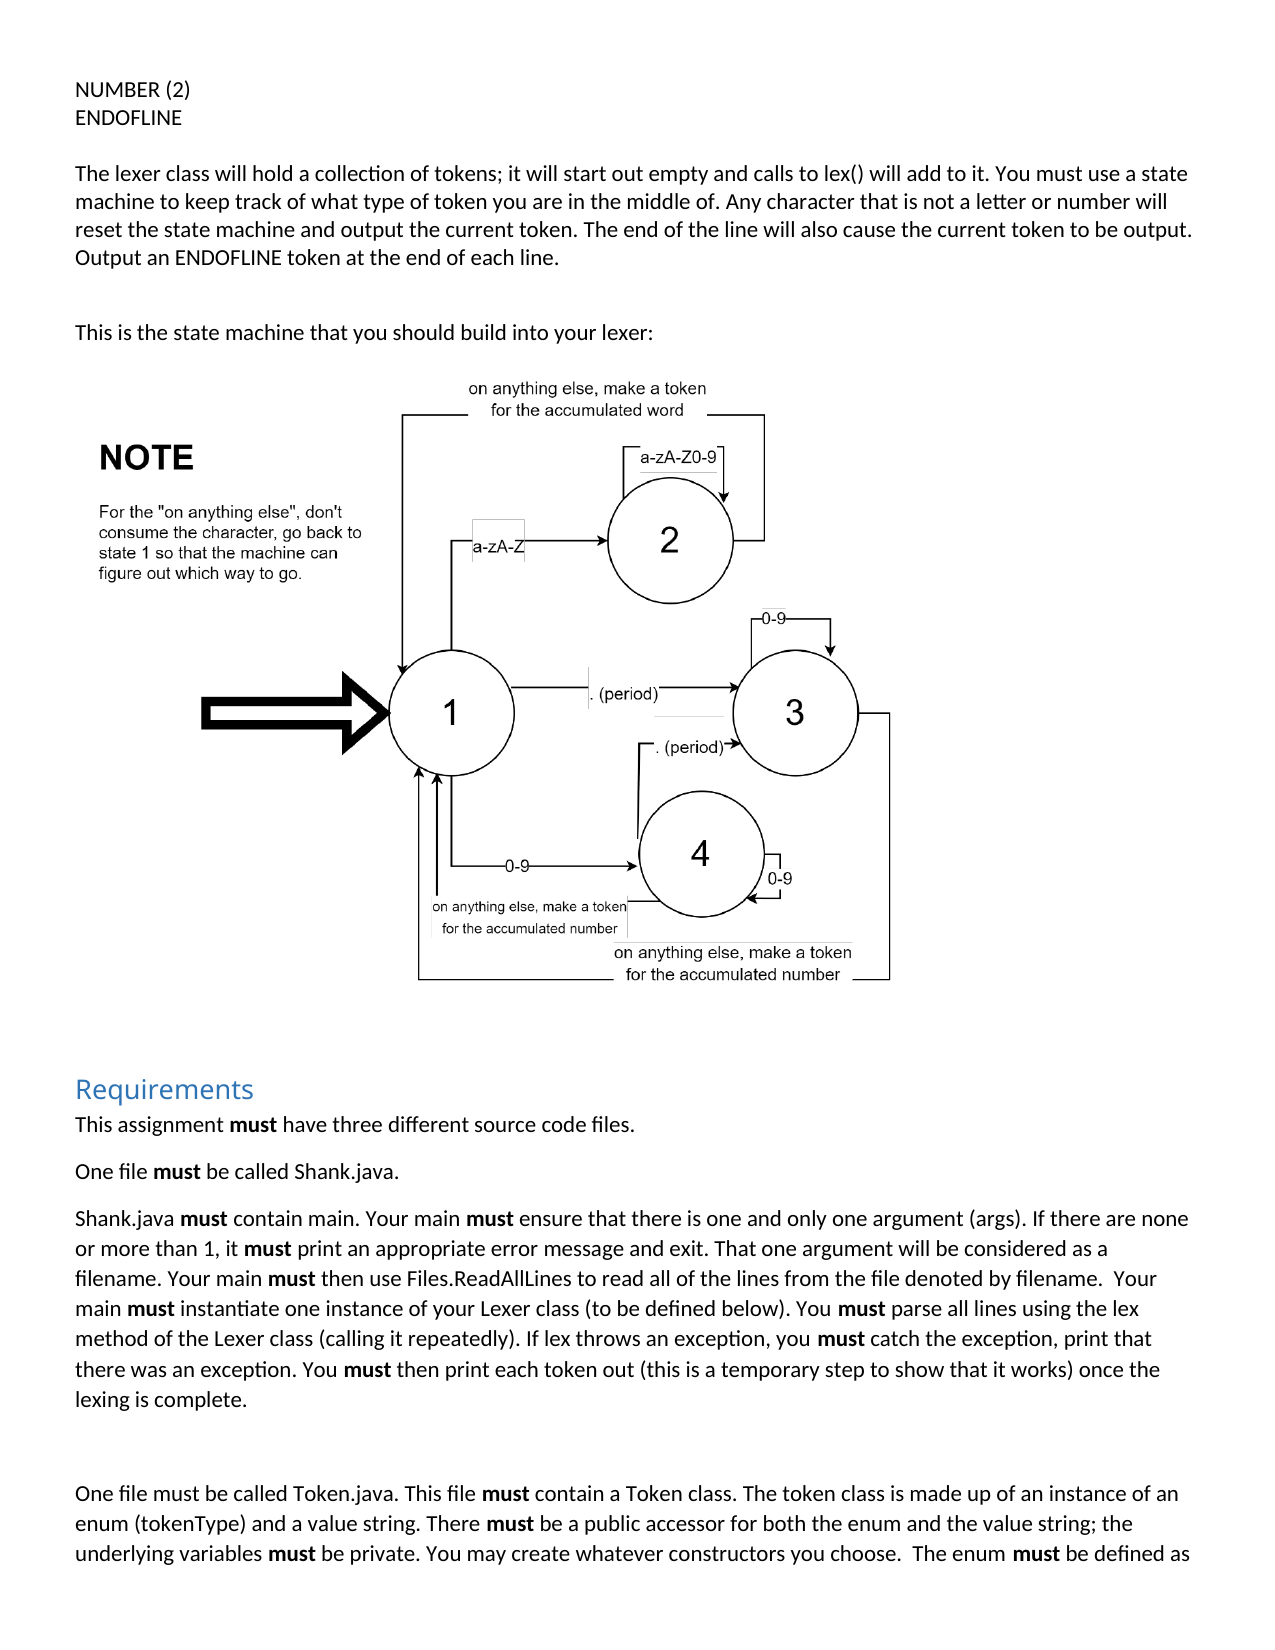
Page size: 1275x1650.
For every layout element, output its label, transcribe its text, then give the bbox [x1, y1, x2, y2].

picture [75, 365, 915, 1005]
text NUMBER (2) [75, 75, 1200, 103]
text This is the state machine that you should build into your lexer: [75, 318, 1200, 346]
text This assignment must have three different source code files. [75, 1110, 1200, 1138]
text The lexer class will hold a collection of tokens; it will start out empty and calls to lex() will add to it. You must use a state machine to keep track of what type of token you are in the middle of. Any character that is not a letter or number will reset the state machine and output the current token. The end of the line will also cause the current token to be output. Output an ENDOFLINE token at the end of each line. [75, 159, 1200, 271]
text ENDOFLINE [75, 103, 1200, 131]
text One file must be called Shank.java. [75, 1157, 1200, 1185]
subtitle Requirements [75, 1070, 1200, 1107]
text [75, 1479, 1200, 1567]
text Shank.java must contain main. Your main must ensure that there is one and only one argument (args). If there are none or more than 1, it must print an appropriate error message and exit. That one argument will be considered as a filename. Your main must then use Files.ReadAllLines to read all of the lines from the file denoted by filename. Your main must instantiate one instance of your Lexer class (to be defined below). You must parse all lines using the lex method of the Lexer class (calling it repeatedly). If lex throws an exception, you must catch the exception, print that there was an exception. You must then print each token out (this is a temporary step to show that it works) once the lexing is complete. [75, 1204, 1200, 1413]
